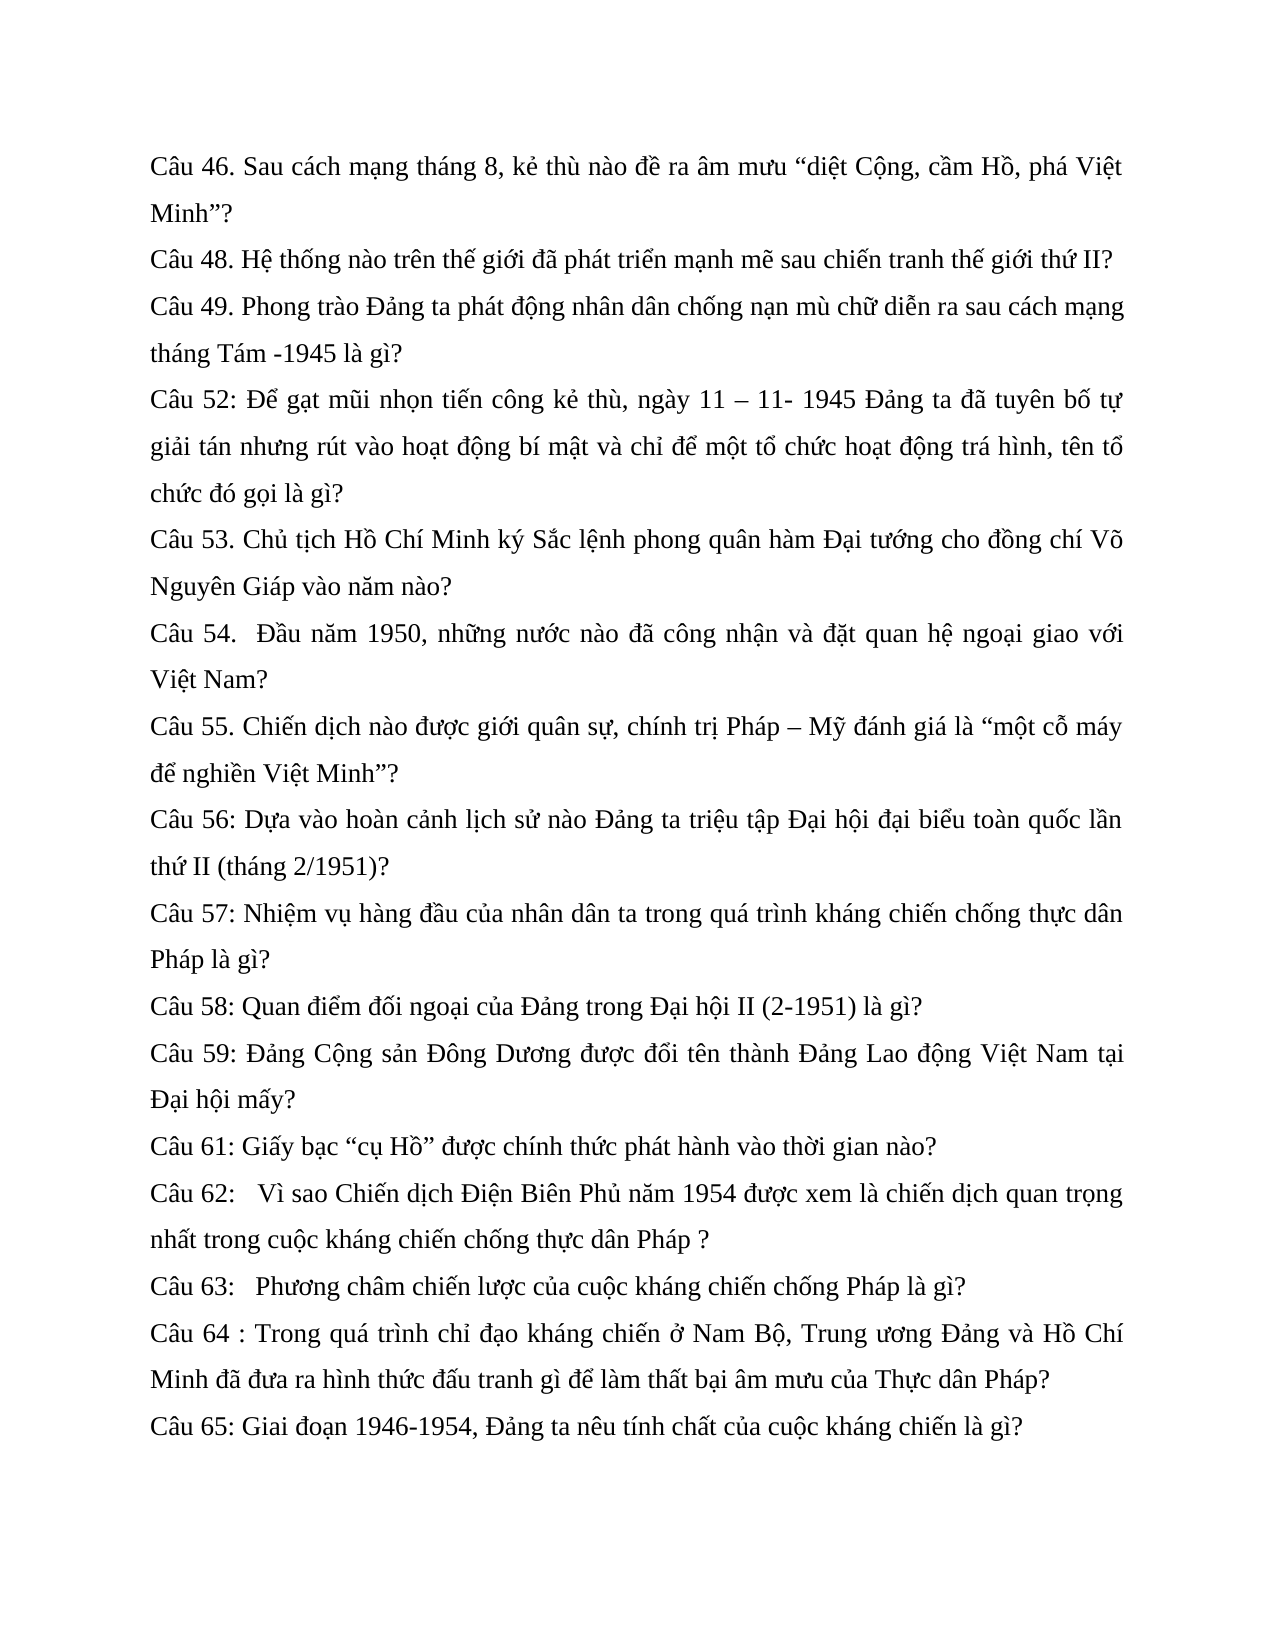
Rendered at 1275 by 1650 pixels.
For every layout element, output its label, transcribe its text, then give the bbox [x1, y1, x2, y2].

text Câu 61: Giấy bạc “cụ Hồ” được chính thức phát hành vào thời gian nào? [150, 1130, 1125, 1161]
text Câu 62: Vì sao Chiến dịch Điện Biên Phủ năm 1954 được xem là chiến dịch quan trọng nhất trong cuộc kháng chiến chống thực dân Pháp ? [150, 1177, 1125, 1254]
list Câu 59: Đảng Cộng sản Đông Dương được đổi tên thành Đảng Lao động Việt Nam tại Đại hội mấy? [150, 1037, 1125, 1114]
text Câu 54. Đầu năm 1950, những nước nào đã công nhận và đặt quan hệ ngoại giao với Việt Nam? [150, 617, 1125, 694]
text Câu 53. Chủ tịch Hồ Chí Minh ký Sắc lệnh phong quân hàm Đại tướng cho đồng chí Võ Nguyên Giáp vào năm nào? [150, 554, 1125, 601]
text Câu 49. Phong trào Đảng ta phát động nhân dân chống nạn mù chữ diễn ra sau cách mạng tháng Tám -1945 là gì? [150, 290, 1125, 368]
text Câu 65: Giai đoạn 1946-1954, Đảng ta nêu tính chất của cuộc kháng chiến là gì? [150, 1410, 1125, 1441]
list Câu 64 : Trong quá trình chỉ đạo kháng chiến ở Nam Bộ, Trung ương Đảng và Hồ Chí Minh đã đưa ra hình thức đấu tranh gì để làm thất bại âm mưu của Thực dân Pháp? [150, 1317, 1125, 1394]
text Câu 63: Phương châm chiến lược của cuộc kháng chiến chống Pháp là gì? [150, 1270, 1125, 1301]
text Câu 52: Để gạt mũi nhọn tiến công kẻ thù, ngày 11 – 11- 1945 Đảng ta đã tuyên bố tự giải tán nhưng rút vào hoạt động bí mật và chỉ để một tổ chức hoạt động trá hình, tên tổ chức đó gọi là gì? [150, 383, 1125, 508]
text Câu 55. Chiến dịch nào được giới quân sự, chính trị Pháp – Mỹ đánh giá là “một cỗ máy để nghiền Việt Minh”? [150, 710, 1125, 788]
text Câu 46. Sau cách mạng tháng 8, kẻ thù nào đề ra âm mưu “diệt Cộng, cầm Hồ, phá Việt Minh”? [150, 150, 1125, 228]
text Câu 57: Nhiệm vụ hàng đầu của nhân dân ta trong quá trình kháng chiến chống thực dân Pháp là gì? [150, 897, 1125, 974]
text Câu 58: Quan điểm đối ngoại của Đảng trong Đại hội II (2-1951) là gì? [150, 990, 1125, 1021]
text Câu 56: Dựa vào hoàn cảnh lịch sử nào Đảng ta triệu tập Đại hội đại biểu toàn quốc lần thứ II (tháng 2/1951)? [150, 803, 1125, 881]
text Câu 48. Hệ thống nào trên thế giới đã phát triển mạnh mẽ sau chiến tranh thế giới thứ II? [150, 243, 1125, 274]
